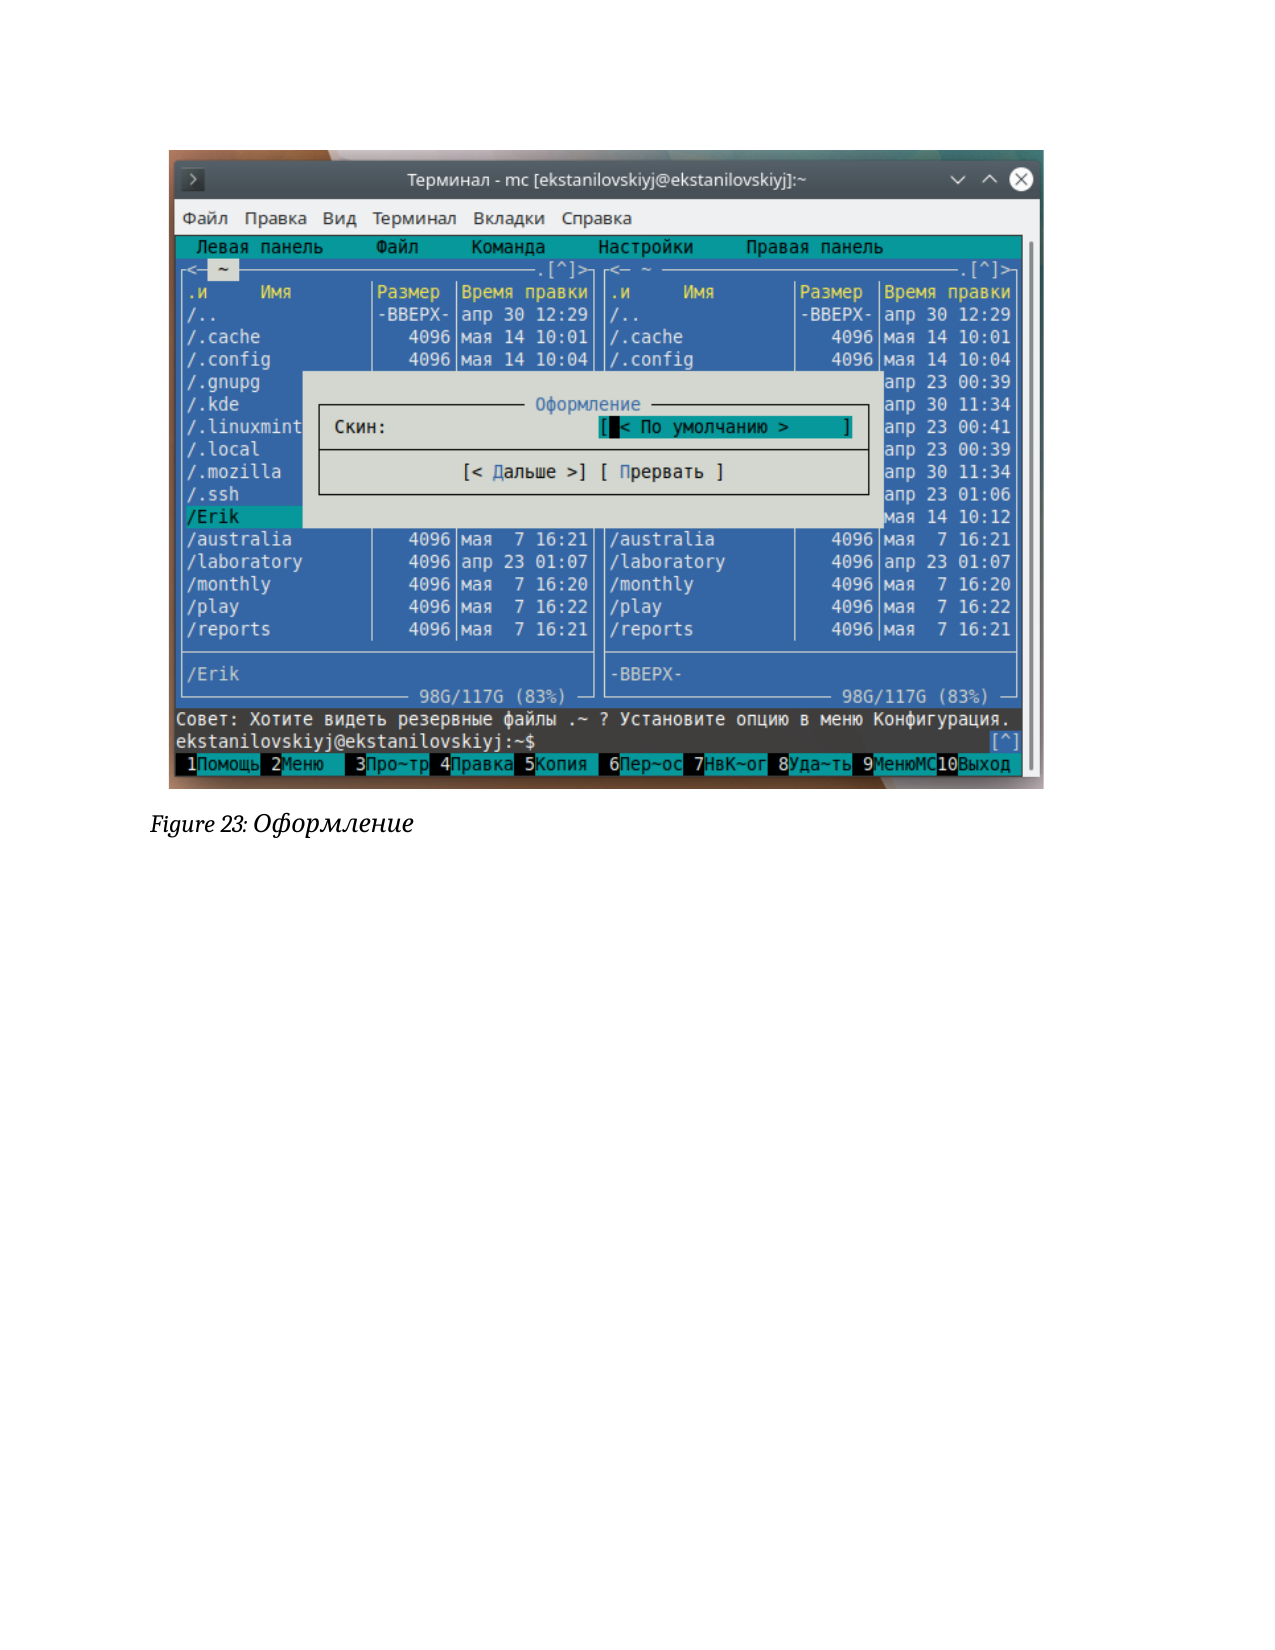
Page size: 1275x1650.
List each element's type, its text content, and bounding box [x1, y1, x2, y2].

text Figure 23: Оформление [150, 809, 1125, 838]
picture [168, 150, 1044, 789]
